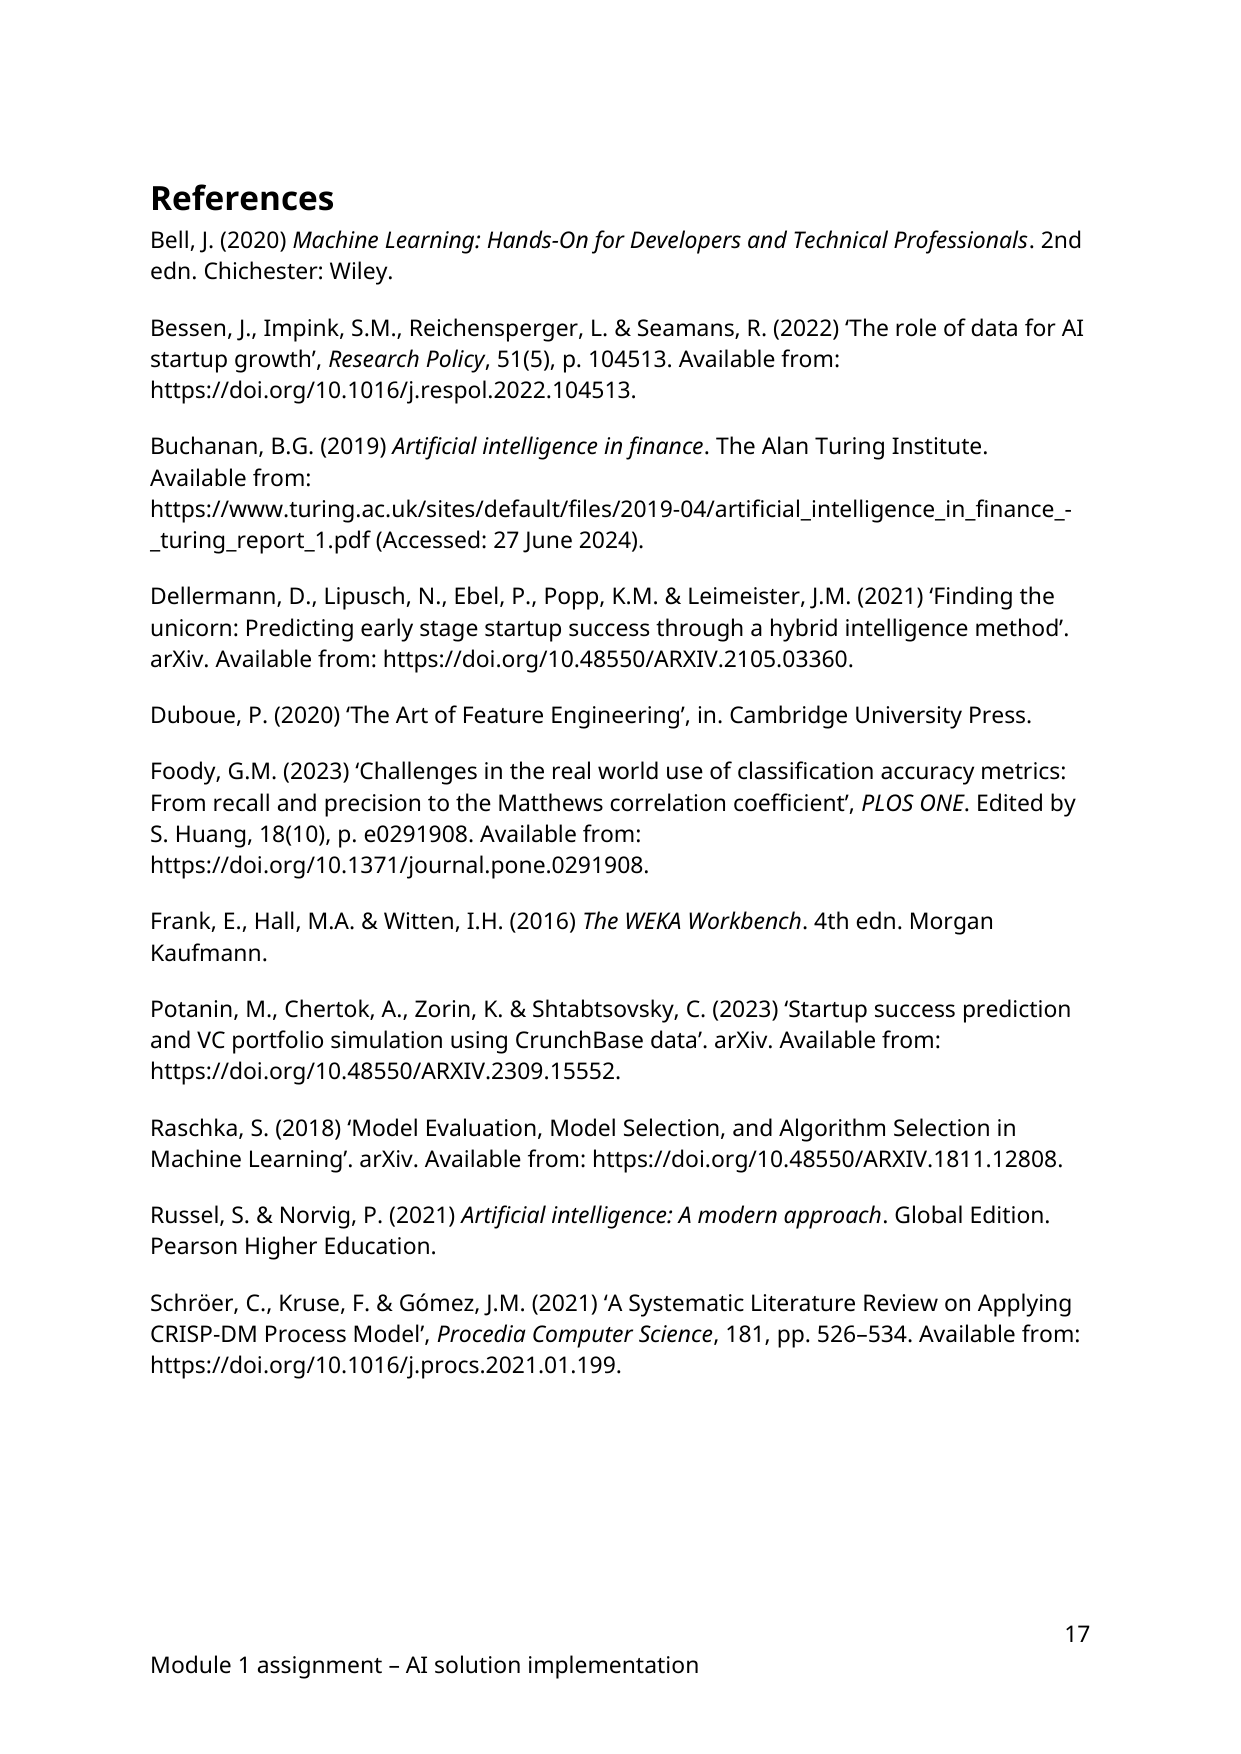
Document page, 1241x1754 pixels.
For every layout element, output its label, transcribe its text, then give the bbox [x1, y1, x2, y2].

text Duboue, P. (2020) ‘The Art of Feature Engineering’, in. Cambridge University Press. [150, 699, 1090, 730]
text Bessen, J., Impink, S.M., Reichensperger, L. & Seamans, R. (2022) ‘The role of data for AI startup growth’, Research Policy, 51(5), p. 104513. Available from: https://doi.org/10.1016/j.respol.2022.104513. [150, 311, 1090, 405]
text Potanin, M., Chertok, A., Zorin, K. & Shtabtsovsky, C. (2023) ‘Startup success prediction and VC portfolio simulation using CrunchBase data’. arXiv. Available from: https://doi.org/10.48550/ARXIV.2309.15552. [150, 993, 1090, 1086]
text Frank, E., Hall, M.A. & Witten, I.H. (2016) The WEKA Workbench. 4th edn. Morgan Kaufmann. [150, 905, 1090, 968]
text Buchanan, B.G. (2019) Artificial intelligence in finance. The Alan Turing Institute. Available from: https://www.turing.ac.uk/sites/default/files/2019-04/artificial_intelligence_in_finance_-_turing_report_1.pdf (Accessed: 27 June 2024). [150, 430, 1090, 555]
text Raschka, S. (2018) ‘Model Evaluation, Model Selection, and Algorithm Selection in Machine Learning’. arXiv. Available from: https://doi.org/10.48550/ARXIV.1811.12808. [150, 1111, 1090, 1174]
text Bell, J. (2020) Machine Learning: Hands-On for Developers and Technical Professionals. 2nd edn. Chichester: Wiley. [150, 224, 1090, 286]
text Foody, G.M. (2023) ‘Challenges in the real world use of classification accuracy metrics: From recall and precision to the Matthews correlation coefficient’, PLOS ONE. Edited by S. Huang, 18(10), p. e0291908. Available from: https://doi.org/10.1371/journal.pone.0291908. [150, 755, 1090, 880]
text Schröer, C., Kruse, F. & Gómez, J.M. (2021) ‘A Systematic Literature Review on Applying CRISP-DM Process Model’, Procedia Computer Science, 181, pp. 526–534. Available from: https://doi.org/10.1016/j.procs.2021.01.199. [150, 1286, 1090, 1380]
subtitle References [150, 175, 1090, 220]
text Dellermann, D., Lipusch, N., Ebel, P., Popp, K.M. & Leimeister, J.M. (2021) ‘Finding the unicorn: Predicting early stage startup success through a hybrid intelligence method’. arXiv. Available from: https://doi.org/10.48550/ARXIV.2105.03360. [150, 580, 1090, 674]
text Russel, S. & Norvig, P. (2021) Artificial intelligence: A modern approach. Global Edition. Pearson Higher Education. [150, 1199, 1090, 1261]
